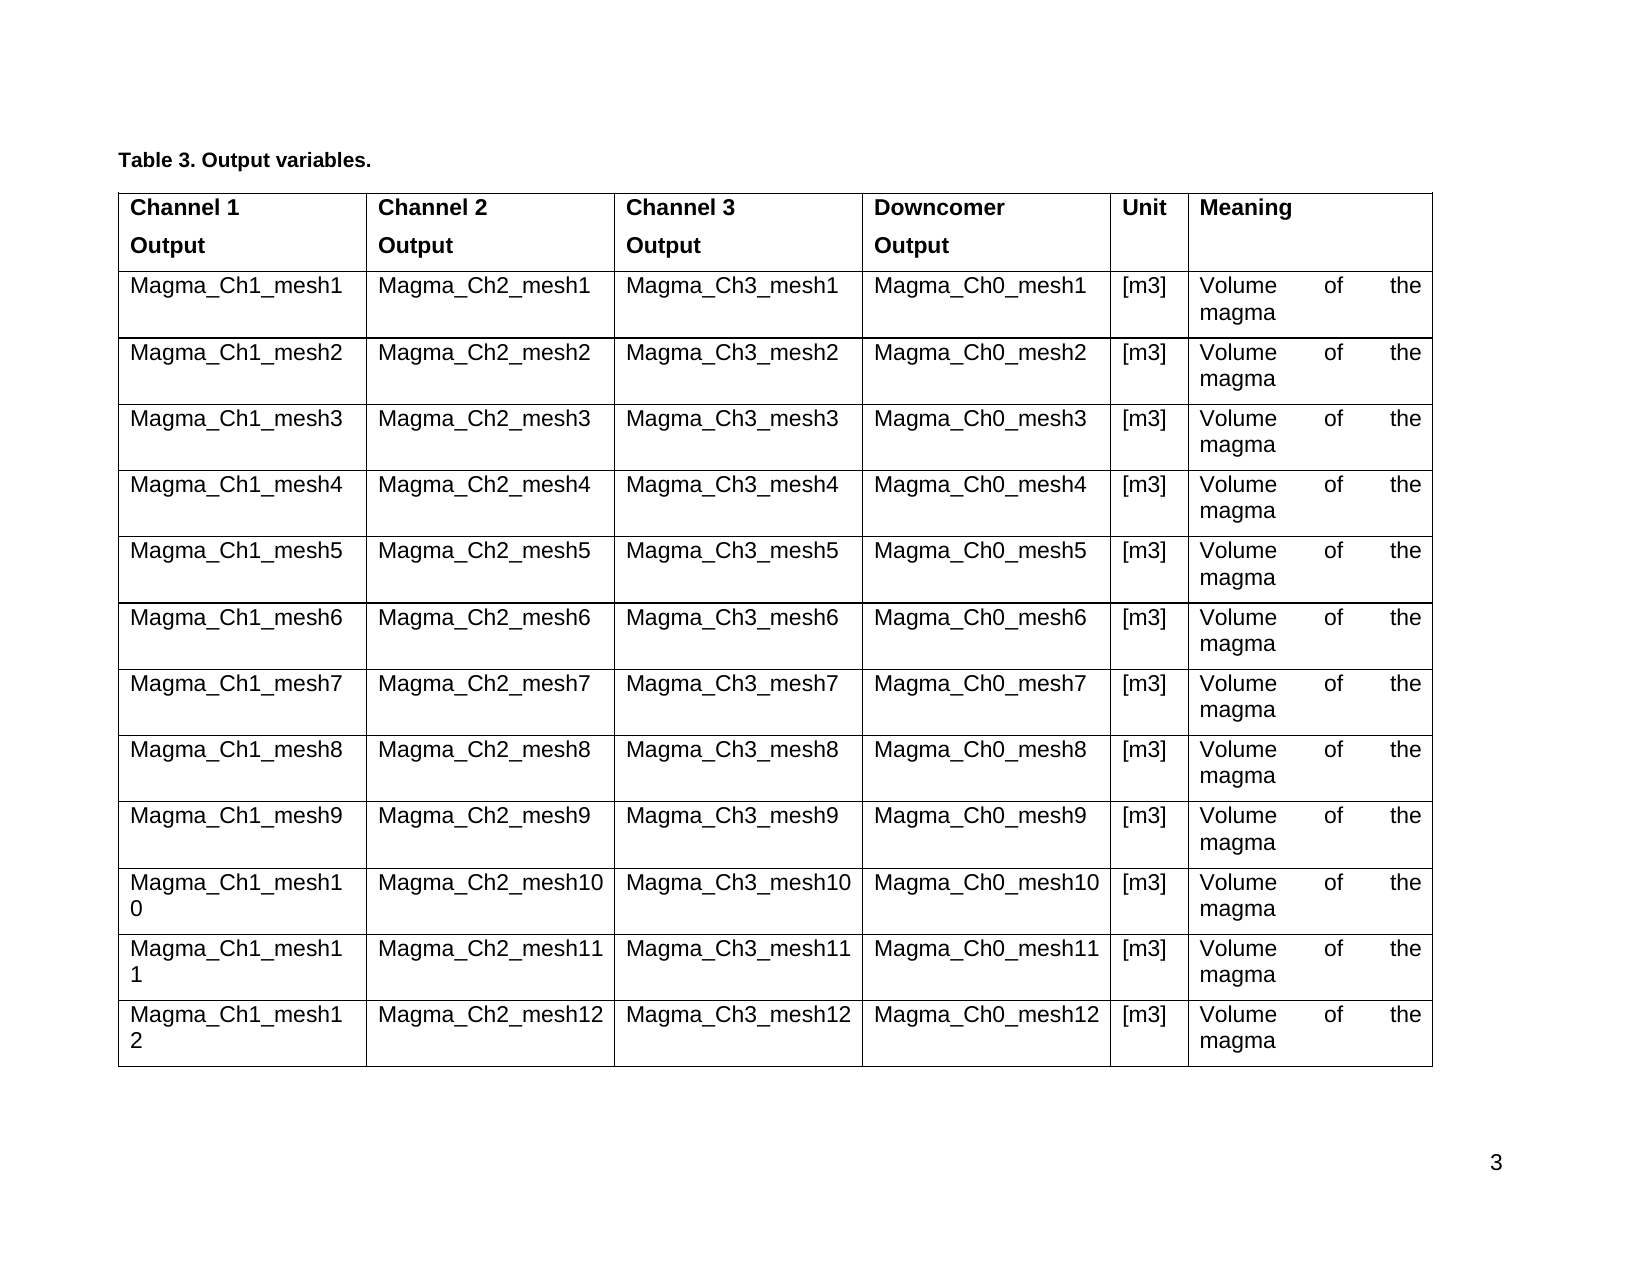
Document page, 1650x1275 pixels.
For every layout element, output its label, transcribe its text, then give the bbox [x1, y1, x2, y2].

table_cell [m3] [1111, 1001, 1188, 1066]
table_cell Magma_Ch1_mesh8 [119, 736, 366, 801]
table_cell Volume of the magma [1189, 802, 1432, 867]
table_cell Magma_Ch1_mesh6 [119, 604, 366, 669]
table_cell Magma_Ch2_mesh4 [367, 471, 614, 536]
table_cell Magma_Ch1_mesh3 [119, 405, 366, 470]
table_cell Magma_Ch3_mesh6 [615, 604, 862, 669]
table_cell Volume of the magma [1189, 736, 1432, 801]
table_cell Magma_Ch1_mesh9 [119, 802, 366, 867]
table_cell Volume of the magma [1189, 935, 1432, 1000]
table_cell Magma_Ch0_mesh9 [863, 802, 1110, 867]
table_cell Volume of the magma [1189, 272, 1432, 337]
table_cell Volume of the magma [1189, 471, 1432, 536]
table_header Meaning [1189, 194, 1432, 271]
table_cell Magma_Ch1_mesh11 [119, 935, 366, 1000]
table_cell Magma_Ch1_mesh12 [119, 1001, 366, 1066]
table_cell Magma_Ch3_mesh5 [615, 537, 862, 602]
table_cell Magma_Ch3_mesh2 [615, 339, 862, 404]
table_cell [m3] [1111, 339, 1188, 404]
table_cell Magma_Ch3_mesh7 [615, 670, 862, 735]
table_cell Magma_Ch1_mesh5 [119, 537, 366, 602]
table_cell Magma_Ch0_mesh8 [863, 736, 1110, 801]
table_cell Magma_Ch2_mesh3 [367, 405, 614, 470]
table_header Channel 1 Output [119, 194, 366, 271]
table_cell Volume of the magma [1189, 869, 1432, 934]
table_cell [m3] [1111, 405, 1188, 470]
table_cell Magma_Ch2_mesh11 [367, 935, 614, 1000]
table_cell Magma_Ch3_mesh4 [615, 471, 862, 536]
table_cell Volume of the magma [1189, 604, 1432, 669]
table_cell [m3] [1111, 670, 1188, 735]
table_header Channel 2 Output [367, 194, 614, 271]
table_cell Magma_Ch3_mesh1 [615, 272, 862, 337]
text Table 3. Output variables. [118, 148, 1502, 172]
table_cell [m3] [1111, 604, 1188, 669]
table_cell Volume of the magma [1189, 339, 1432, 404]
table_cell [m3] [1111, 471, 1188, 536]
table_header Channel 3 Output [615, 194, 862, 271]
table_cell [m3] [1111, 736, 1188, 801]
table_cell Magma_Ch0_mesh1 [863, 272, 1110, 337]
table_cell Magma_Ch0_mesh4 [863, 471, 1110, 536]
table_cell Magma_Ch1_mesh10 [119, 869, 366, 934]
table_cell Magma_Ch2_mesh2 [367, 339, 614, 404]
table_cell [m3] [1111, 869, 1188, 934]
table_cell Magma_Ch2_mesh10 [367, 869, 614, 934]
table_cell Volume of the magma [1189, 1001, 1432, 1066]
table_cell Magma_Ch2_mesh8 [367, 736, 614, 801]
table_cell Magma_Ch1_mesh4 [119, 471, 366, 536]
table_cell Magma_Ch3_mesh8 [615, 736, 862, 801]
table_cell Magma_Ch1_mesh2 [119, 339, 366, 404]
table_cell Magma_Ch0_mesh7 [863, 670, 1110, 735]
table_cell Magma_Ch0_mesh3 [863, 405, 1110, 470]
table_cell Magma_Ch2_mesh1 [367, 272, 614, 337]
table_cell Magma_Ch0_mesh6 [863, 604, 1110, 669]
table_cell Magma_Ch3_mesh12 [615, 1001, 862, 1066]
table_cell Magma_Ch2_mesh9 [367, 802, 614, 867]
table_cell Magma_Ch2_mesh12 [367, 1001, 614, 1066]
table_cell Magma_Ch0_mesh11 [863, 935, 1110, 1000]
table_cell Magma_Ch3_mesh3 [615, 405, 862, 470]
table_header Downcomer Output [863, 194, 1110, 271]
table_cell Magma_Ch0_mesh10 [863, 869, 1110, 934]
table_cell Volume of the magma [1189, 670, 1432, 735]
table_cell [m3] [1111, 537, 1188, 602]
table_cell Magma_Ch3_mesh9 [615, 802, 862, 867]
table_header Unit [1111, 194, 1188, 271]
table_cell [m3] [1111, 272, 1188, 337]
table_cell Volume of the magma [1189, 405, 1432, 470]
table_cell Magma_Ch3_mesh11 [615, 935, 862, 1000]
table_cell Magma_Ch1_mesh1 [119, 272, 366, 337]
table_cell [m3] [1111, 935, 1188, 1000]
table_cell Magma_Ch1_mesh7 [119, 670, 366, 735]
table_cell Magma_Ch0_mesh12 [863, 1001, 1110, 1066]
table_cell Magma_Ch2_mesh5 [367, 537, 614, 602]
table_cell Magma_Ch3_mesh10 [615, 869, 862, 934]
table_cell Magma_Ch2_mesh7 [367, 670, 614, 735]
table_cell Volume of the magma [1189, 537, 1432, 602]
table_cell Magma_Ch0_mesh5 [863, 537, 1110, 602]
table_cell [m3] [1111, 802, 1188, 867]
table_cell Magma_Ch2_mesh6 [367, 604, 614, 669]
table_cell Magma_Ch0_mesh2 [863, 339, 1110, 404]
